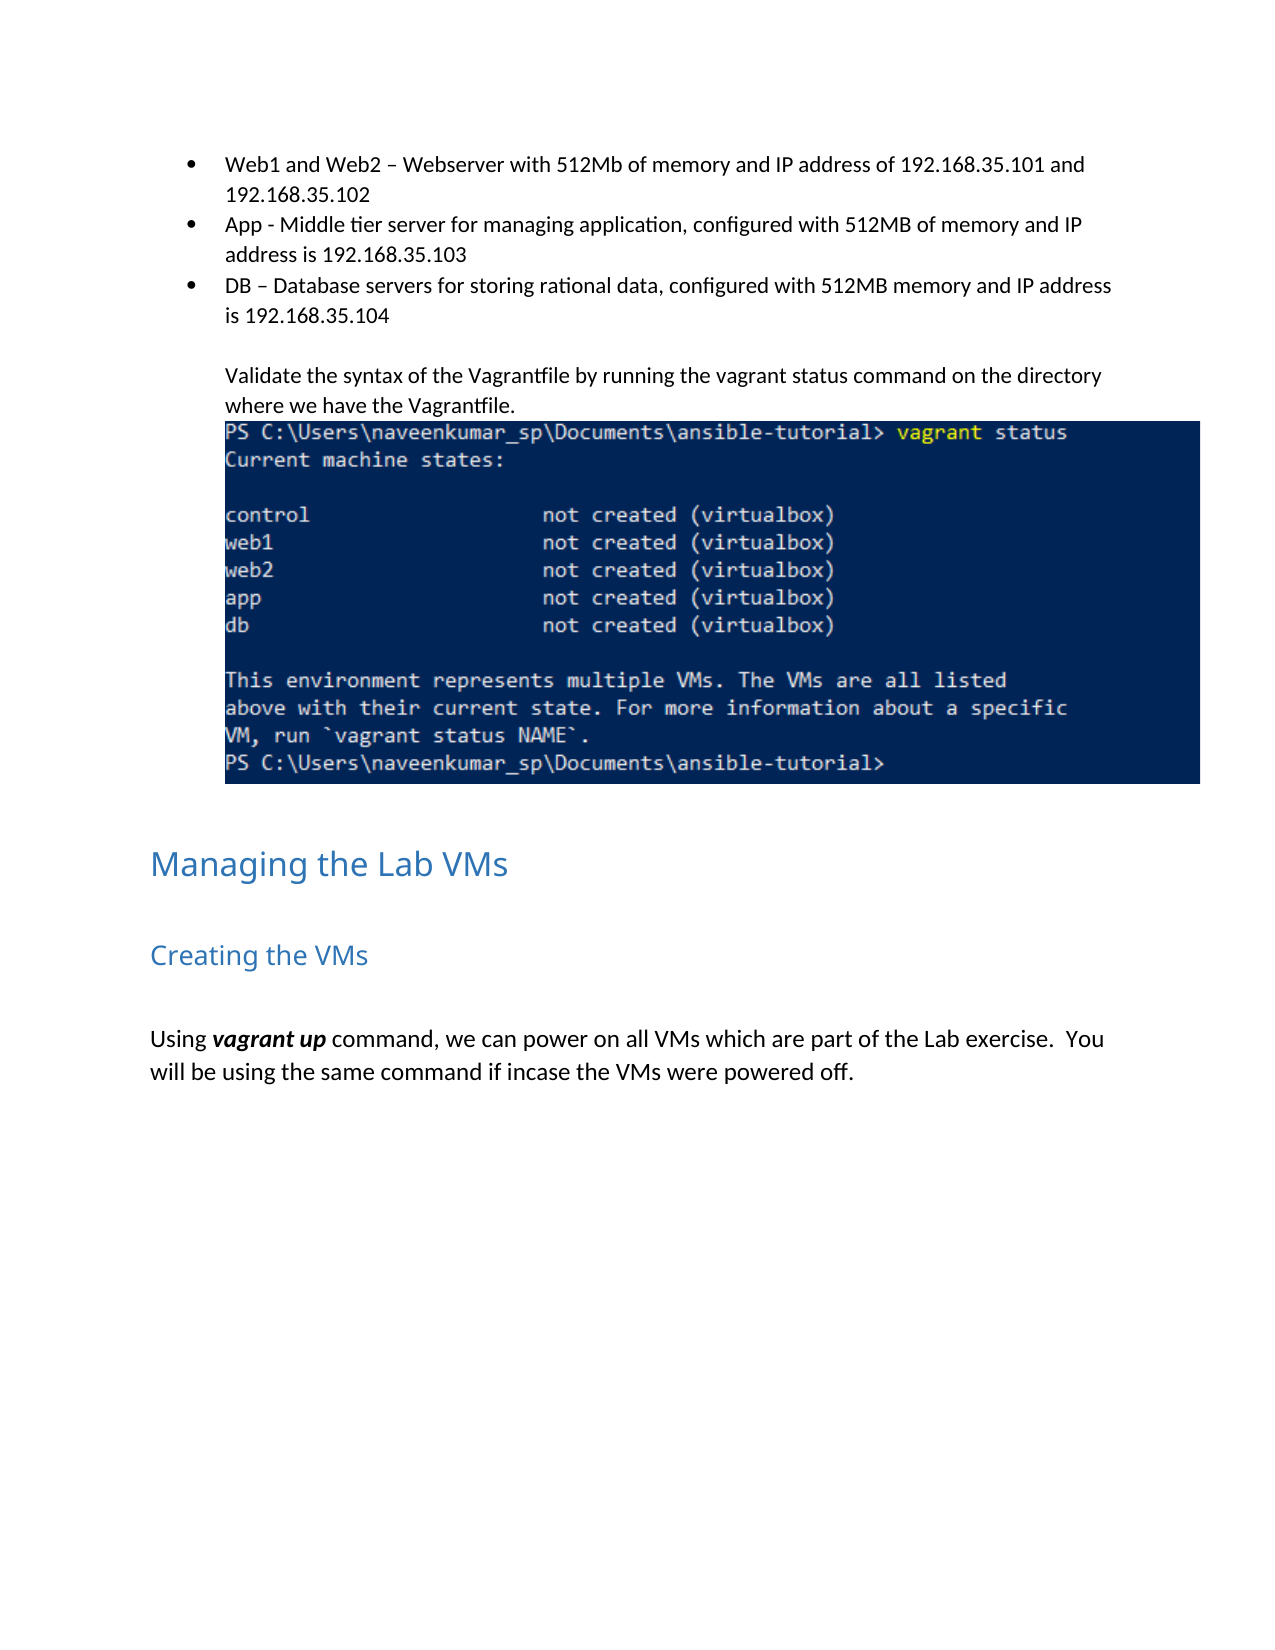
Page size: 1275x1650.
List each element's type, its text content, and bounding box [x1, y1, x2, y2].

subtitle Creating the VMs [150, 937, 1125, 974]
picture [225, 421, 1200, 784]
text Using vagrant up command, we can power on all VMs which are part of the Lab exercise. You will be using the same command if incase the VMs were powered off. [150, 1023, 1125, 1087]
list Web1 and Web2 – Webserver with 512Mb of memory and IP address of 192.168.35.101 and 192.168.35.102 [187, 150, 1125, 208]
list DB – Database servers for storing rational data, configured with 512MB memory and IP address is 192.168.35.104 [187, 271, 1125, 329]
list App - Middle tier server for managing application, configured with 512MB of memory and IP address is 192.168.35.103 [187, 210, 1125, 269]
subtitle Managing the Lab VMs [150, 841, 1125, 886]
list Validate the syntax of the Vagrantfile by running the vagrant status command on the directory where we have the Vagrantfile. [225, 361, 1125, 420]
